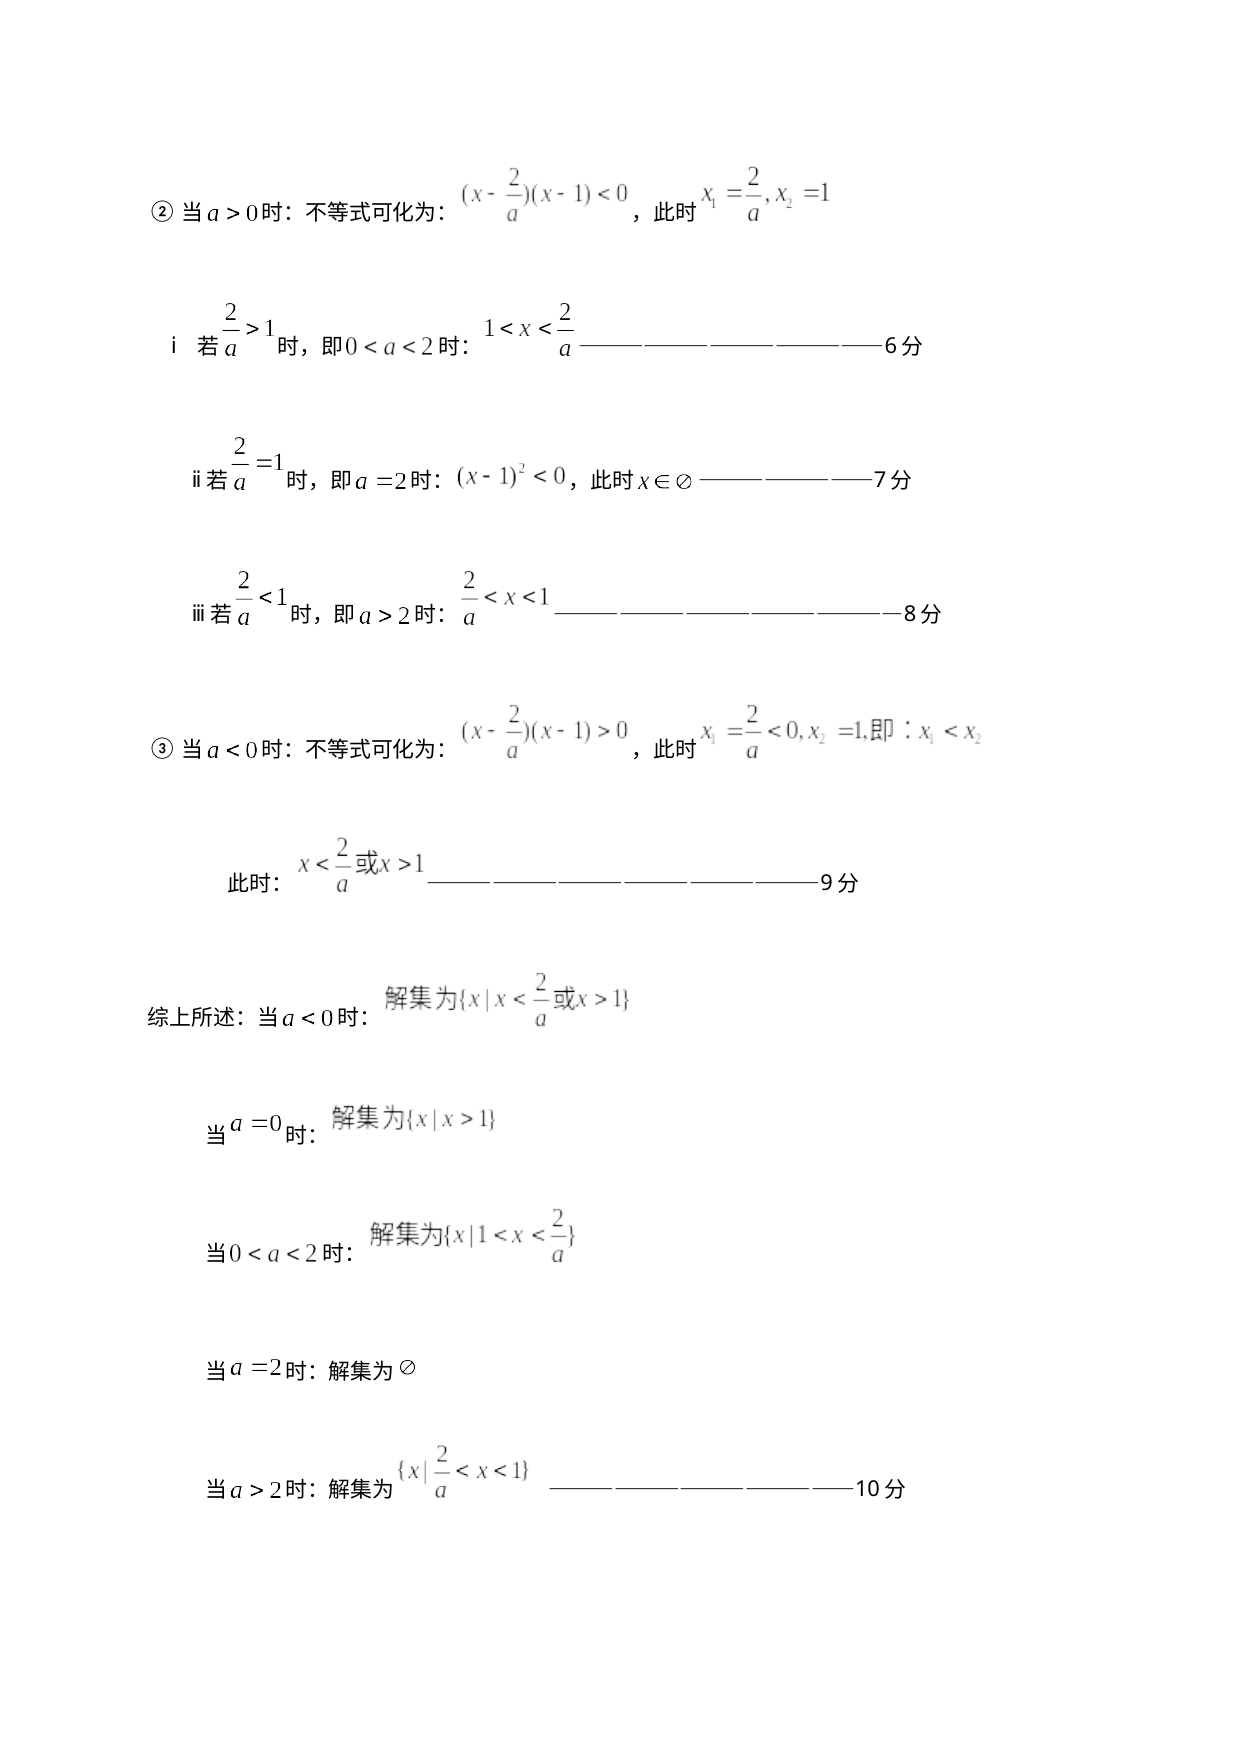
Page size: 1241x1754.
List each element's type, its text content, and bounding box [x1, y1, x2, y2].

list ②当时：不等式可化为：，此时 [148, 162, 1092, 259]
list 综上所述：当时： [148, 967, 1092, 1064]
list ⅰ若时，即时：——————————————6分 [148, 296, 1092, 394]
list ⅲ若时，即时：————————————————8分 [148, 564, 1092, 662]
list ⅱ若时，即时：，此时————————7分 [148, 430, 1092, 528]
list 当时： [148, 1203, 1092, 1300]
list ③当时：不等式可化为：，此时 [148, 699, 1092, 796]
list 当时： [148, 1101, 1092, 1166]
list 当时：解集为 ——————————————10分 [148, 1439, 1092, 1536]
list 当时：解集为 [148, 1337, 1092, 1402]
list 此时：——————————————————9分 [148, 833, 1092, 930]
